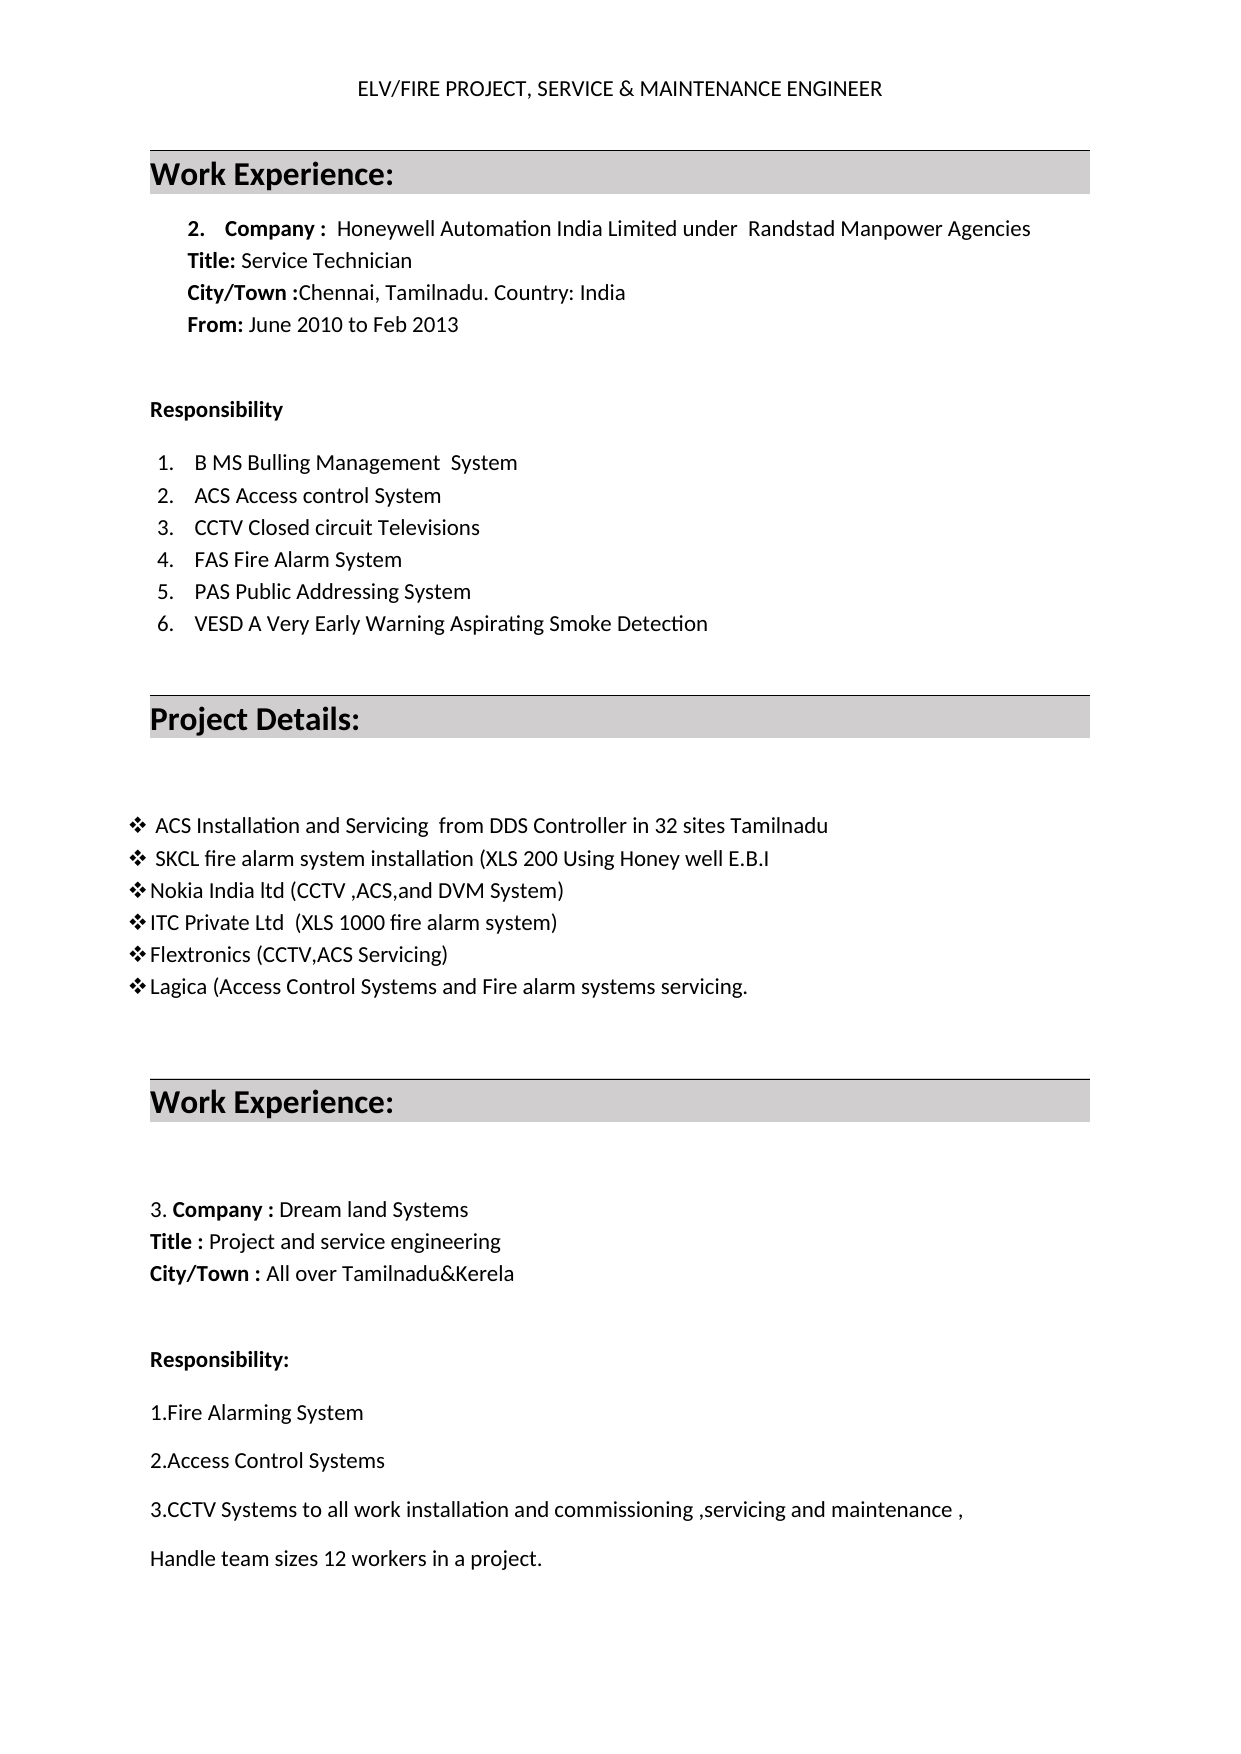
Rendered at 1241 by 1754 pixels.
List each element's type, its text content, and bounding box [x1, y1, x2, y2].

text Title: Service Technician [187, 246, 1090, 274]
text City/Town :Chennai, Tamilnadu. Country: India [187, 278, 1090, 306]
text Title : Project and service engineering [150, 1227, 1090, 1255]
list CCTV Closed circuit Televisions [157, 513, 1090, 541]
text Work Experience: [150, 151, 1090, 194]
text Handle team sizes 12 workers in a project. [150, 1544, 1090, 1572]
text Responsibility [150, 396, 1090, 423]
text 1.Fire Alarming System [150, 1398, 1090, 1426]
text Work Experience: [150, 1080, 1090, 1122]
text From: June 2010 to Feb 2013 [187, 310, 1090, 338]
text 3. Company : Dream land Systems [150, 1195, 1090, 1223]
text 2.Access Control Systems [150, 1447, 1090, 1475]
list VESD A Very Early Warning Aspirating Smoke Detection [157, 609, 1090, 637]
list SKCL fire alarm system installation (XLS 200 Using Honey well E.B.I [127, 844, 1090, 872]
list Flextronics (CCTV,ACS Servicing) [127, 940, 1090, 968]
list Nokia India ltd (CCTV ,ACS,and DVM System) [127, 876, 1090, 904]
text City/Town : All over Tamilnadu&Kerela [150, 1259, 1090, 1288]
list PAS Public Addressing System [157, 577, 1090, 605]
list ACS Installation and Servicing from DDS Controller in 32 sites Tamilnadu [127, 811, 1090, 839]
list ACS Access control System [157, 481, 1090, 509]
text 3.CCTV Systems to all work installation and commissioning ,servicing and maintenance , [150, 1496, 1090, 1523]
text Project Details: [150, 696, 1090, 738]
list B MS Bulling Management System [157, 448, 1090, 477]
list Lagica (Access Control Systems and Fire alarm systems servicing. [127, 972, 1090, 1000]
list ITC Private Ltd (XLS 1000 fire alarm system) [127, 908, 1090, 936]
list Company : Honeywell Automation India Limited under Randstad Manpower Agencies [187, 214, 1090, 242]
list FAS Fire Alarm System [157, 545, 1090, 573]
text Responsibility: [150, 1345, 1090, 1373]
